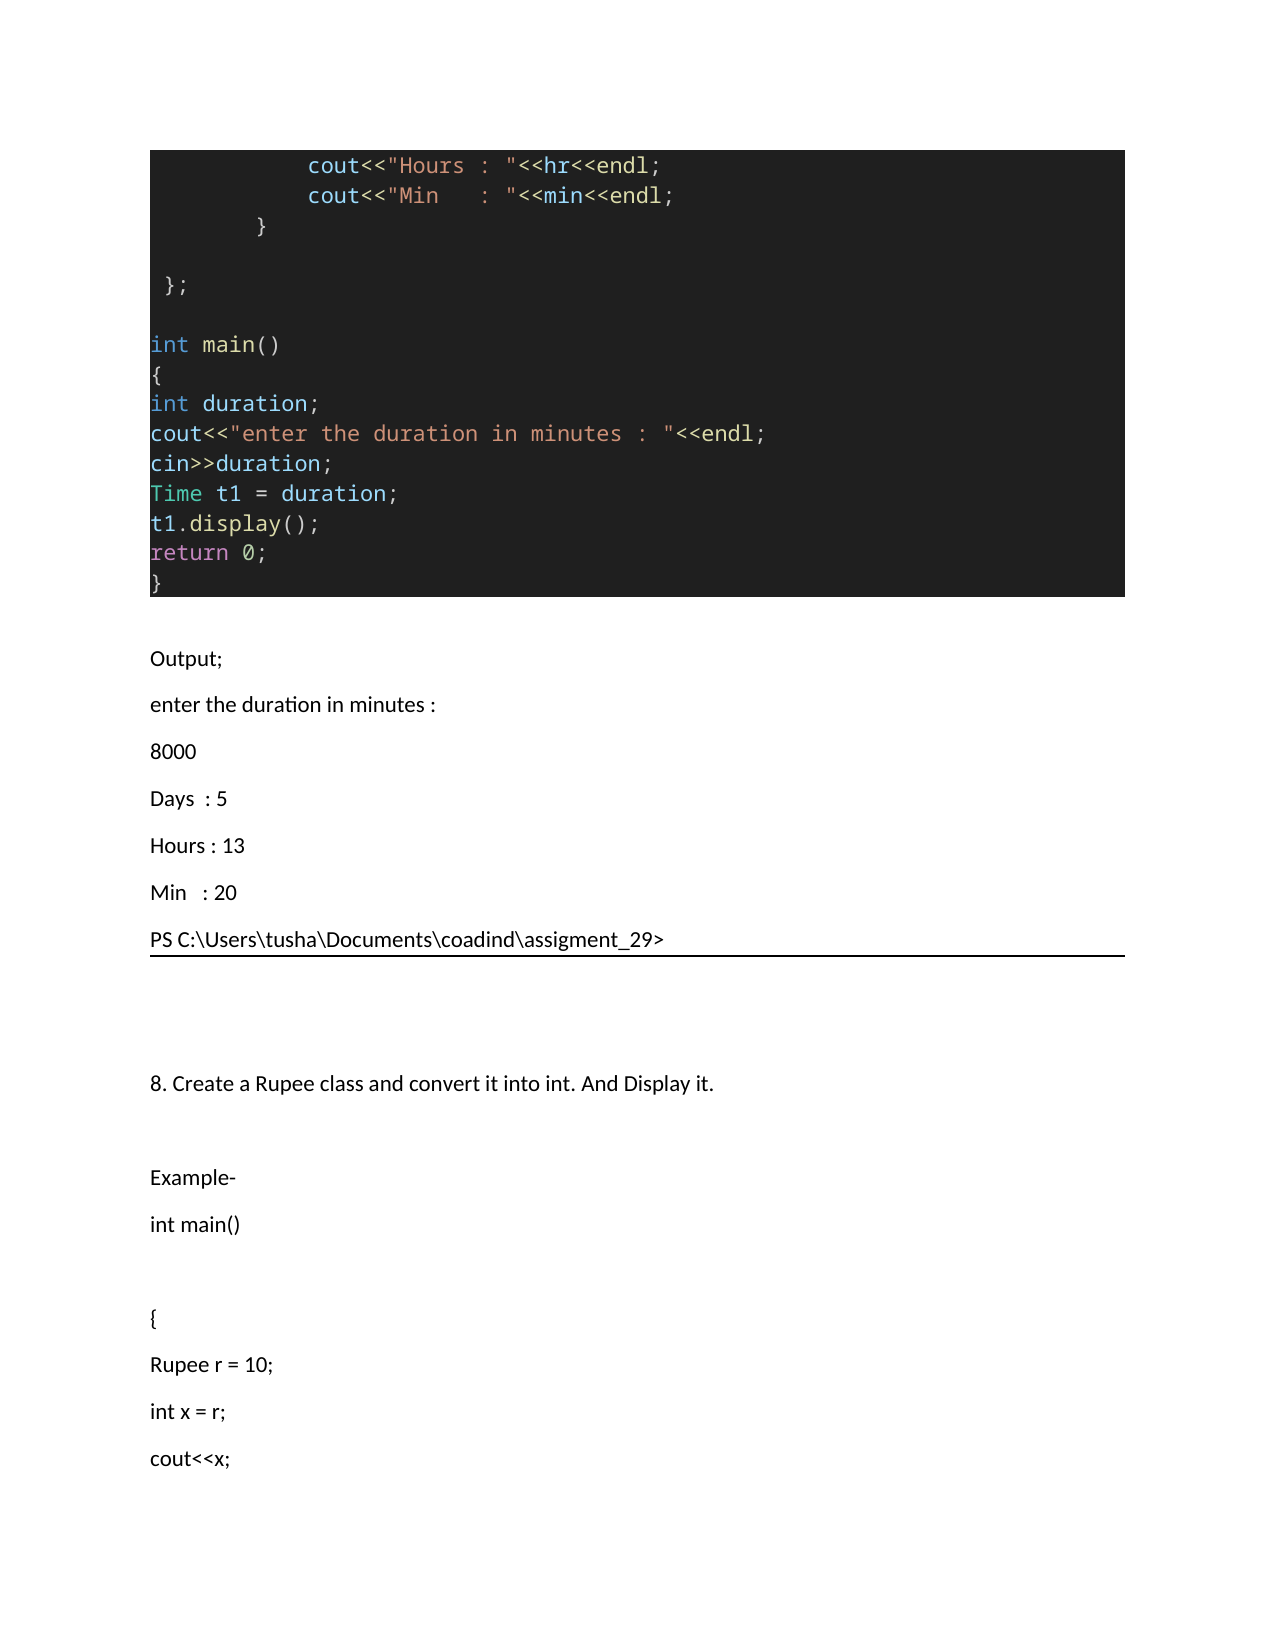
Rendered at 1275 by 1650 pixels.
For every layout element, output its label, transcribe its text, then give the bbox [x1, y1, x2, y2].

text cin>>duration; [150, 448, 1125, 478]
text cout<<"Min : "<<min<<endl; [150, 180, 1125, 209]
text 8000 [150, 737, 1125, 766]
text int x = r; [150, 1397, 1125, 1425]
text Min : 20 [150, 878, 1125, 906]
text cout<<"Hours : "<<hr<<endl; [150, 150, 1125, 180]
text cout<<"enter the duration in minutes : "<<endl; [150, 418, 1125, 448]
text PS C:\Users\tusha\Documents\coadind\assigment_29> [150, 925, 1125, 955]
text Days : 5 [150, 784, 1125, 812]
text int main() [150, 1210, 1125, 1238]
text Output; [150, 644, 1125, 672]
text Hours : 13 [150, 831, 1125, 859]
text } [150, 567, 1125, 597]
text Time t1 = duration; [150, 478, 1125, 507]
text Example- [150, 1163, 1125, 1191]
text int duration; [150, 388, 1125, 418]
text { [150, 358, 1125, 388]
text return 0; [150, 537, 1125, 567]
text enter the duration in minutes : [150, 691, 1125, 719]
text { [150, 1304, 1125, 1332]
text }; [150, 269, 1125, 299]
text t1.display(); [150, 507, 1125, 537]
text } [150, 209, 1125, 239]
text int main() [150, 329, 1125, 358]
text cout<<x; [150, 1444, 1125, 1472]
text Rupee r = 10; [150, 1351, 1125, 1378]
text 8. Create a Rupee class and convert it into int. And Display it. [150, 1069, 1125, 1097]
